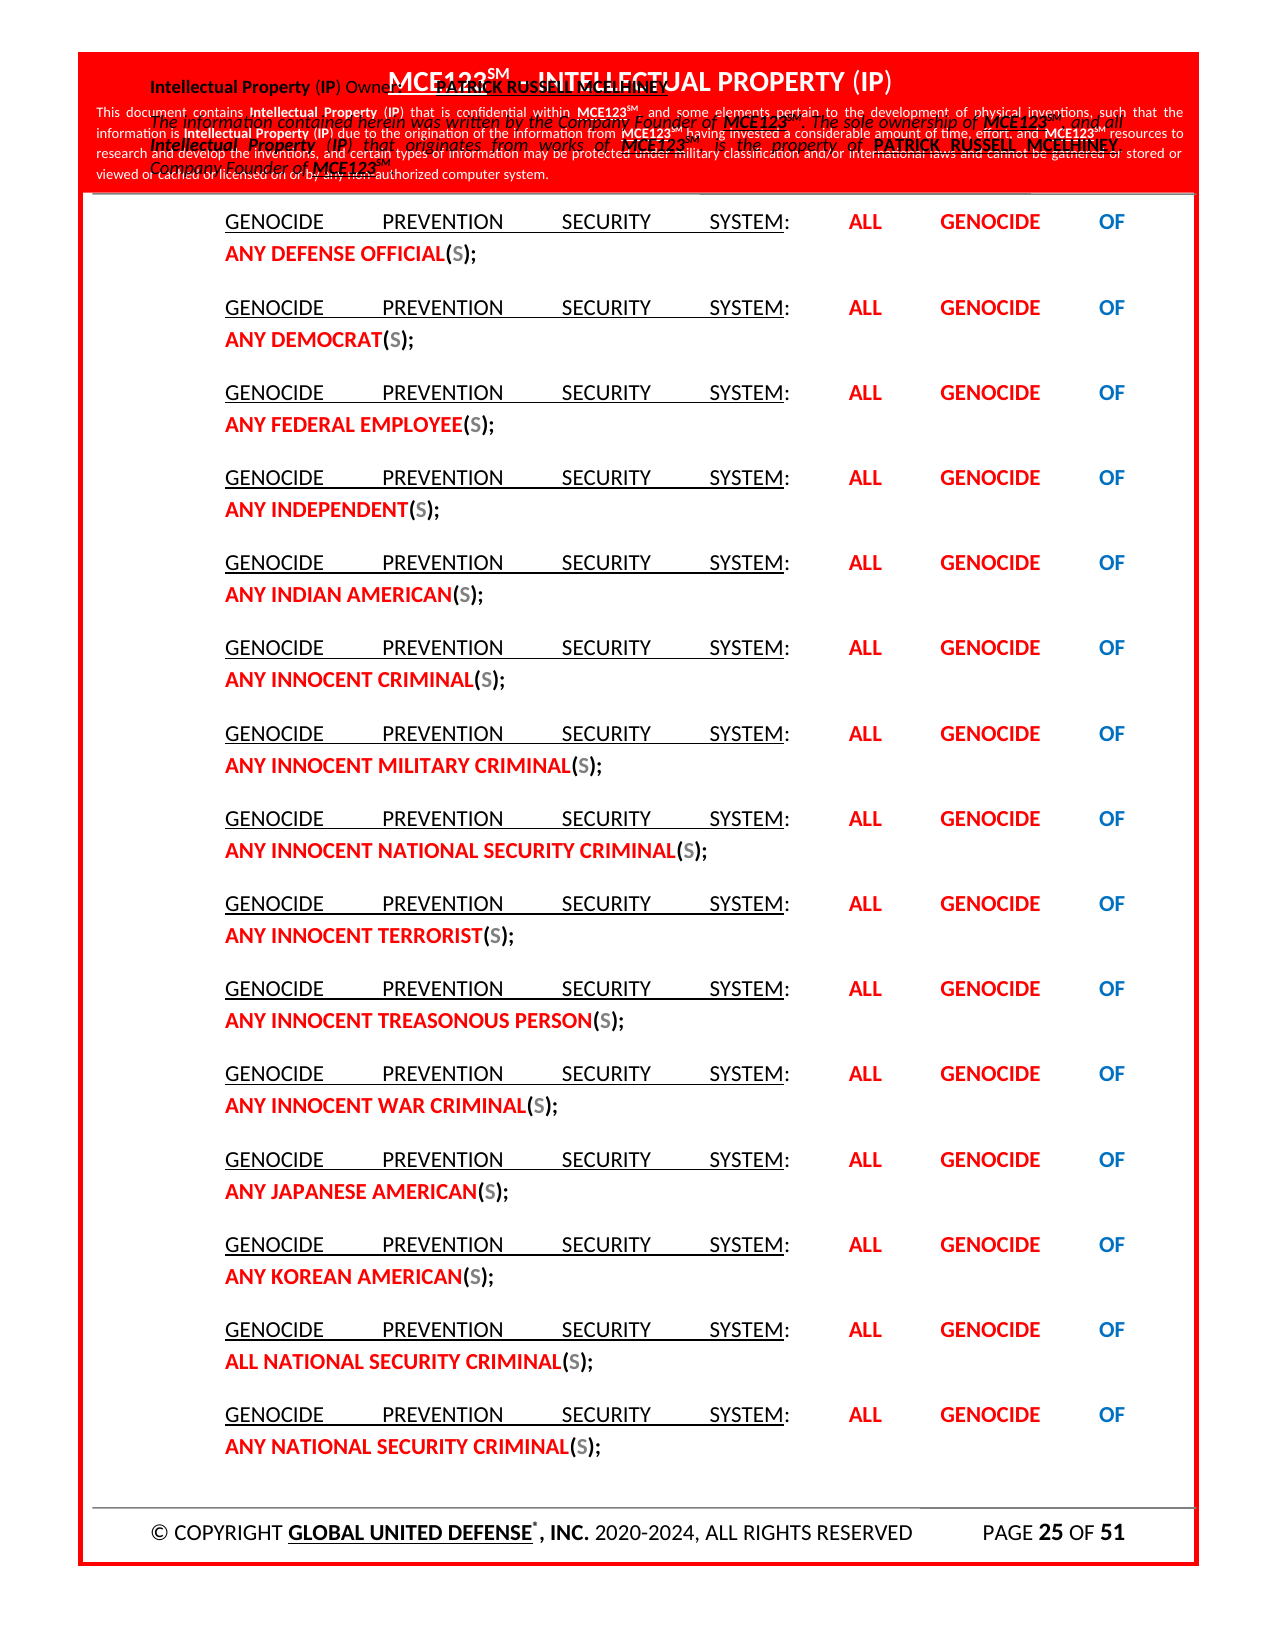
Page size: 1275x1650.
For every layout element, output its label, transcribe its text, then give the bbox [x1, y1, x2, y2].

text GENOCIDE PREVENTION SECURITY SYSTEM: ALL GENOCIDE OF ANY INNOCENT TERRORIST(S); [225, 889, 1125, 949]
text GENOCIDE PREVENTION SECURITY SYSTEM: ALL GENOCIDE OF ANY INDIAN AMERICAN(S); [225, 548, 1125, 608]
text GENOCIDE PREVENTION SECURITY SYSTEM: ALL GENOCIDE OF ANY INDEPENDENT(S); [225, 463, 1125, 523]
text GENOCIDE PREVENTION SECURITY SYSTEM: ALL GENOCIDE OF ANY DEFENSE OFFICIAL(S); [225, 207, 1125, 268]
text GENOCIDE PREVENTION SECURITY SYSTEM: ALL GENOCIDE OF ANY JAPANESE AMERICAN(S); [225, 1145, 1125, 1205]
text GENOCIDE PREVENTION SECURITY SYSTEM: ALL GENOCIDE OF ANY INNOCENT NATIONAL SECURITY CRIMINAL(S); [225, 804, 1125, 864]
text GENOCIDE PREVENTION SECURITY SYSTEM: ALL GENOCIDE OF ANY DEMOCRAT(S); [225, 293, 1125, 353]
text GENOCIDE PREVENTION SECURITY SYSTEM: ALL GENOCIDE OF ANY INNOCENT CRIMINAL(S); [225, 633, 1125, 694]
text GENOCIDE PREVENTION SECURITY SYSTEM: ALL GENOCIDE OF ALL NATIONAL SECURITY CRIMINAL(S); [225, 1315, 1125, 1375]
text GENOCIDE PREVENTION SECURITY SYSTEM: ALL GENOCIDE OF ANY FEDERAL EMPLOYEE(S); [225, 378, 1125, 438]
text GENOCIDE PREVENTION SECURITY SYSTEM: ALL GENOCIDE OF ANY NATIONAL SECURITY CRIMINAL(S); [225, 1400, 1125, 1461]
text GENOCIDE PREVENTION SECURITY SYSTEM: ALL GENOCIDE OF ANY INNOCENT WAR CRIMINAL(S); [225, 1059, 1125, 1120]
text GENOCIDE PREVENTION SECURITY SYSTEM: ALL GENOCIDE OF ANY INNOCENT TREASONOUS PERSON(S); [225, 974, 1125, 1034]
text GENOCIDE PREVENTION SECURITY SYSTEM: ALL GENOCIDE OF ANY KOREAN AMERICAN(S); [225, 1230, 1125, 1290]
text GENOCIDE PREVENTION SECURITY SYSTEM: ALL GENOCIDE OF ANY INNOCENT MILITARY CRIMINAL(S); [225, 719, 1125, 779]
